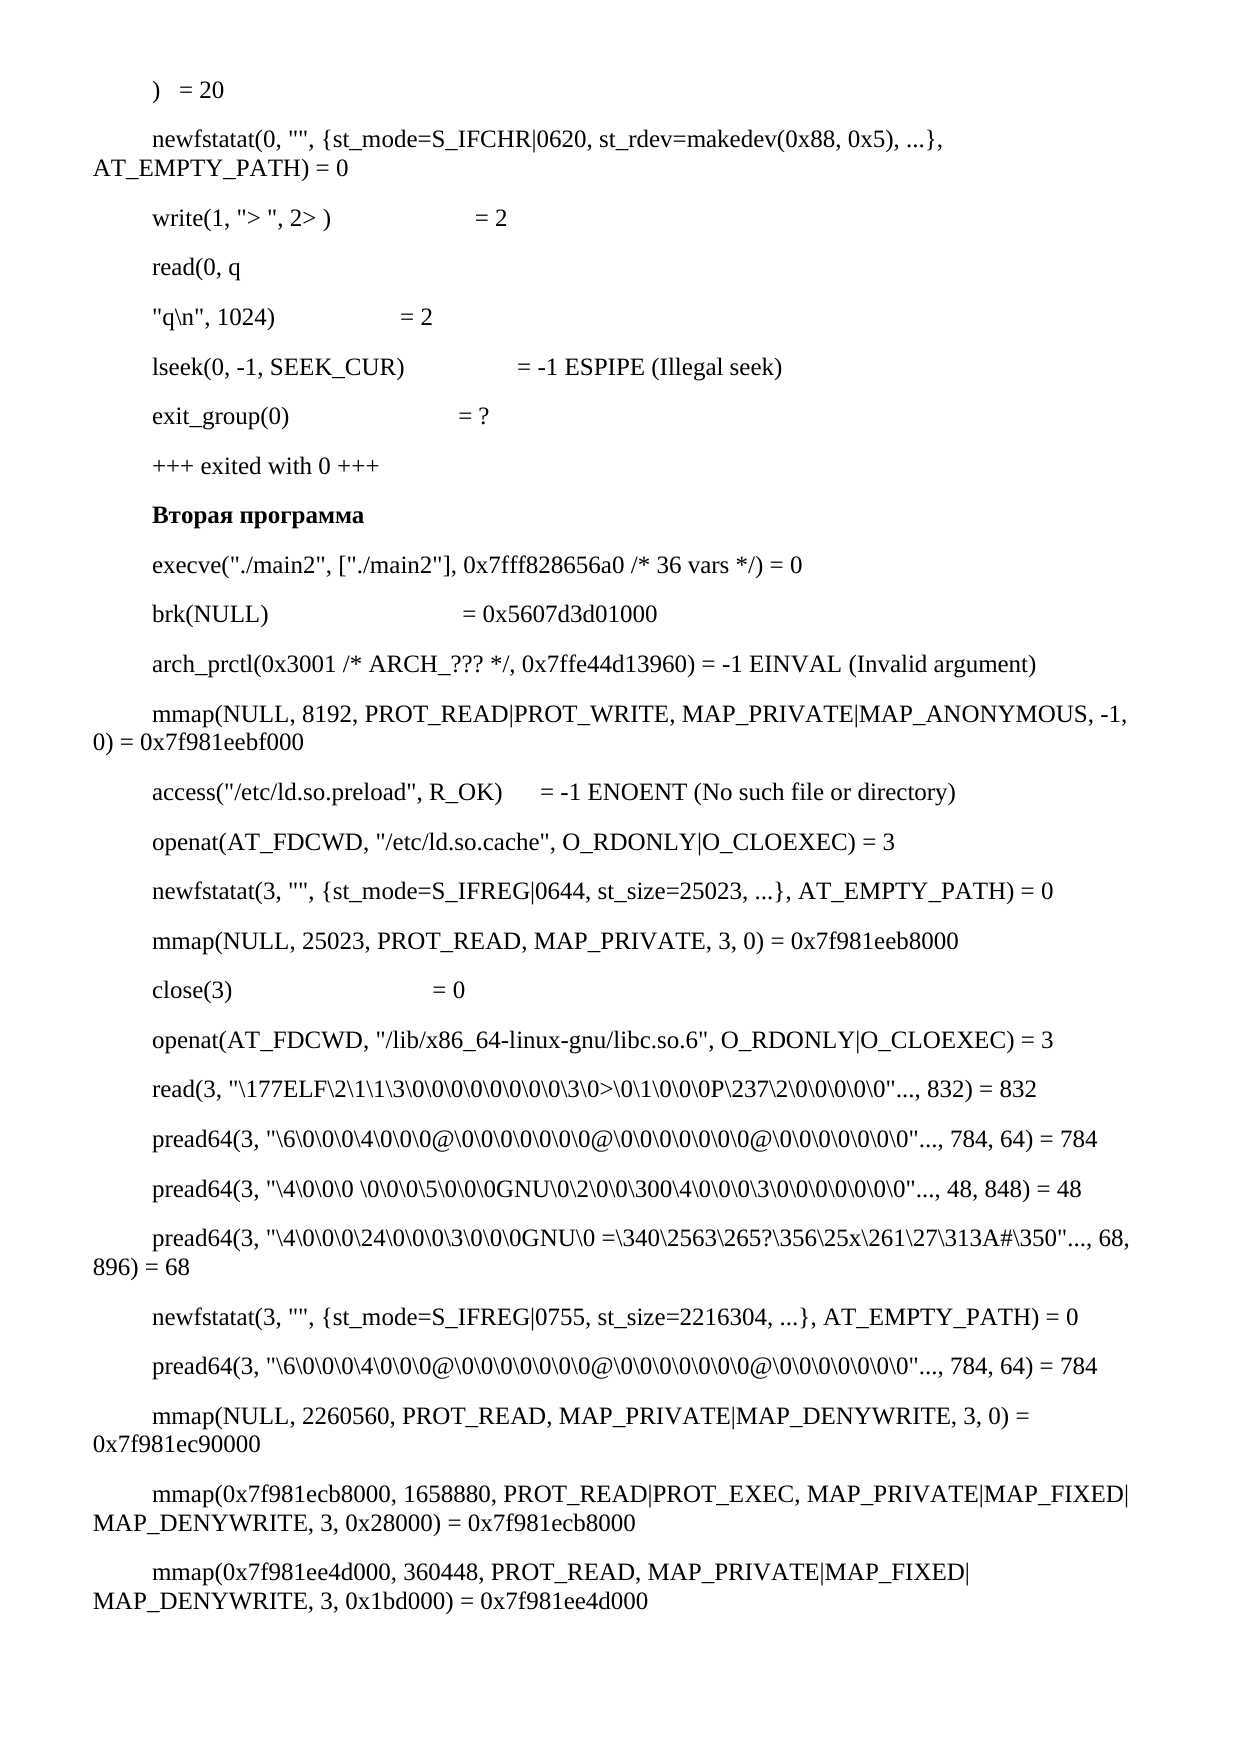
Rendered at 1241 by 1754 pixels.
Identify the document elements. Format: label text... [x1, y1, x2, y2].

text pread64(3, "\4\0\0\0\24\0\0\0\3\0\0\0GNU\0 =\340\2563\265?\356\25x\261\27\313A#\350"..., 68, 896) = 68 [93, 1223, 1147, 1281]
text read(3, "\177ELF\2\1\1\3\0\0\0\0\0\0\0\0\3\0>\0\1\0\0\0P\237\2\0\0\0\0\0"..., 832) = 832 [93, 1074, 1147, 1103]
text openat(AT_FDCWD, "/lib/x86_64-linux-gnu/libc.so.6", O_RDONLY|O_CLOEXEC) = 3 [93, 1025, 1147, 1054]
text openat(AT_FDCWD, "/etc/ld.so.cache", O_RDONLY|O_CLOEXEC) = 3 [93, 827, 1147, 855]
text exit_group(0) = ? [93, 401, 1147, 430]
text write(1, "> ", 2> ) = 2 [93, 203, 1147, 232]
text pread64(3, "\6\0\0\0\4\0\0\0@\0\0\0\0\0\0\0@\0\0\0\0\0\0\0@\0\0\0\0\0\0\0"..., 784, 64) = 784 [93, 1124, 1147, 1153]
text newfstatat(3, "", {st_mode=S_IFREG|0644, st_size=25023, ...}, AT_EMPTY_PATH) = 0 [93, 876, 1147, 905]
text mmap(NULL, 25023, PROT_READ, MAP_PRIVATE, 3, 0) = 0x7f981eeb8000 [93, 926, 1147, 954]
text lseek(0, -1, SEEK_CUR) = -1 ESPIPE (Illegal seek) [93, 352, 1147, 380]
text brk(NULL) = 0x5607d3d01000 [93, 599, 1147, 628]
text arch_prctl(0x3001 /* ARCH_??? */, 0x7ffe44d13960) = -1 EINVAL (Invalid argument) [93, 649, 1147, 678]
text Вторая программа [93, 500, 1147, 529]
text close(3) = 0 [93, 975, 1147, 1004]
text pread64(3, "\6\0\0\0\4\0\0\0@\0\0\0\0\0\0\0@\0\0\0\0\0\0\0@\0\0\0\0\0\0\0"..., 784, 64) = 784 [93, 1351, 1147, 1380]
text +++ exited with 0 +++ [93, 451, 1147, 479]
text mmap(NULL, 8192, PROT_READ|PROT_WRITE, MAP_PRIVATE|MAP_ANONYMOUS, -1, 0) = 0x7f981eebf000 [93, 699, 1147, 756]
text mmap(0x7f981ecb8000, 1658880, PROT_READ|PROT_EXEC, MAP_PRIVATE|MAP_FIXED|MAP_DENYWRITE, 3, 0x28000) = 0x7f981ecb8000 [93, 1479, 1147, 1537]
text "q\n", 1024) = 2 [93, 302, 1147, 331]
text pread64(3, "\4\0\0\0 \0\0\0\5\0\0\0GNU\0\2\0\0\300\4\0\0\0\3\0\0\0\0\0\0\0"..., 48, 848) = 48 [93, 1174, 1147, 1202]
text ) = 20 [93, 75, 1147, 104]
text execve("./main2", ["./main2"], 0x7fff828656a0 /* 36 vars */) = 0 [93, 550, 1147, 579]
text newfstatat(0, "", {st_mode=S_IFCHR|0620, st_rdev=makedev(0x88, 0x5), ...}, AT_EMPTY_PATH) = 0 [93, 124, 1147, 182]
text newfstatat(3, "", {st_mode=S_IFREG|0755, st_size=2216304, ...}, AT_EMPTY_PATH) = 0 [93, 1302, 1147, 1330]
text mmap(0x7f981ee4d000, 360448, PROT_READ, MAP_PRIVATE|MAP_FIXED|MAP_DENYWRITE, 3, 0x1bd000) = 0x7f981ee4d000 [93, 1557, 1147, 1615]
text mmap(NULL, 2260560, PROT_READ, MAP_PRIVATE|MAP_DENYWRITE, 3, 0) = 0x7f981ec90000 [93, 1401, 1147, 1458]
text access("/etc/ld.so.preload", R_OK) = -1 ENOENT (No such file or directory) [93, 777, 1147, 806]
text read(0, q [93, 252, 1147, 281]
